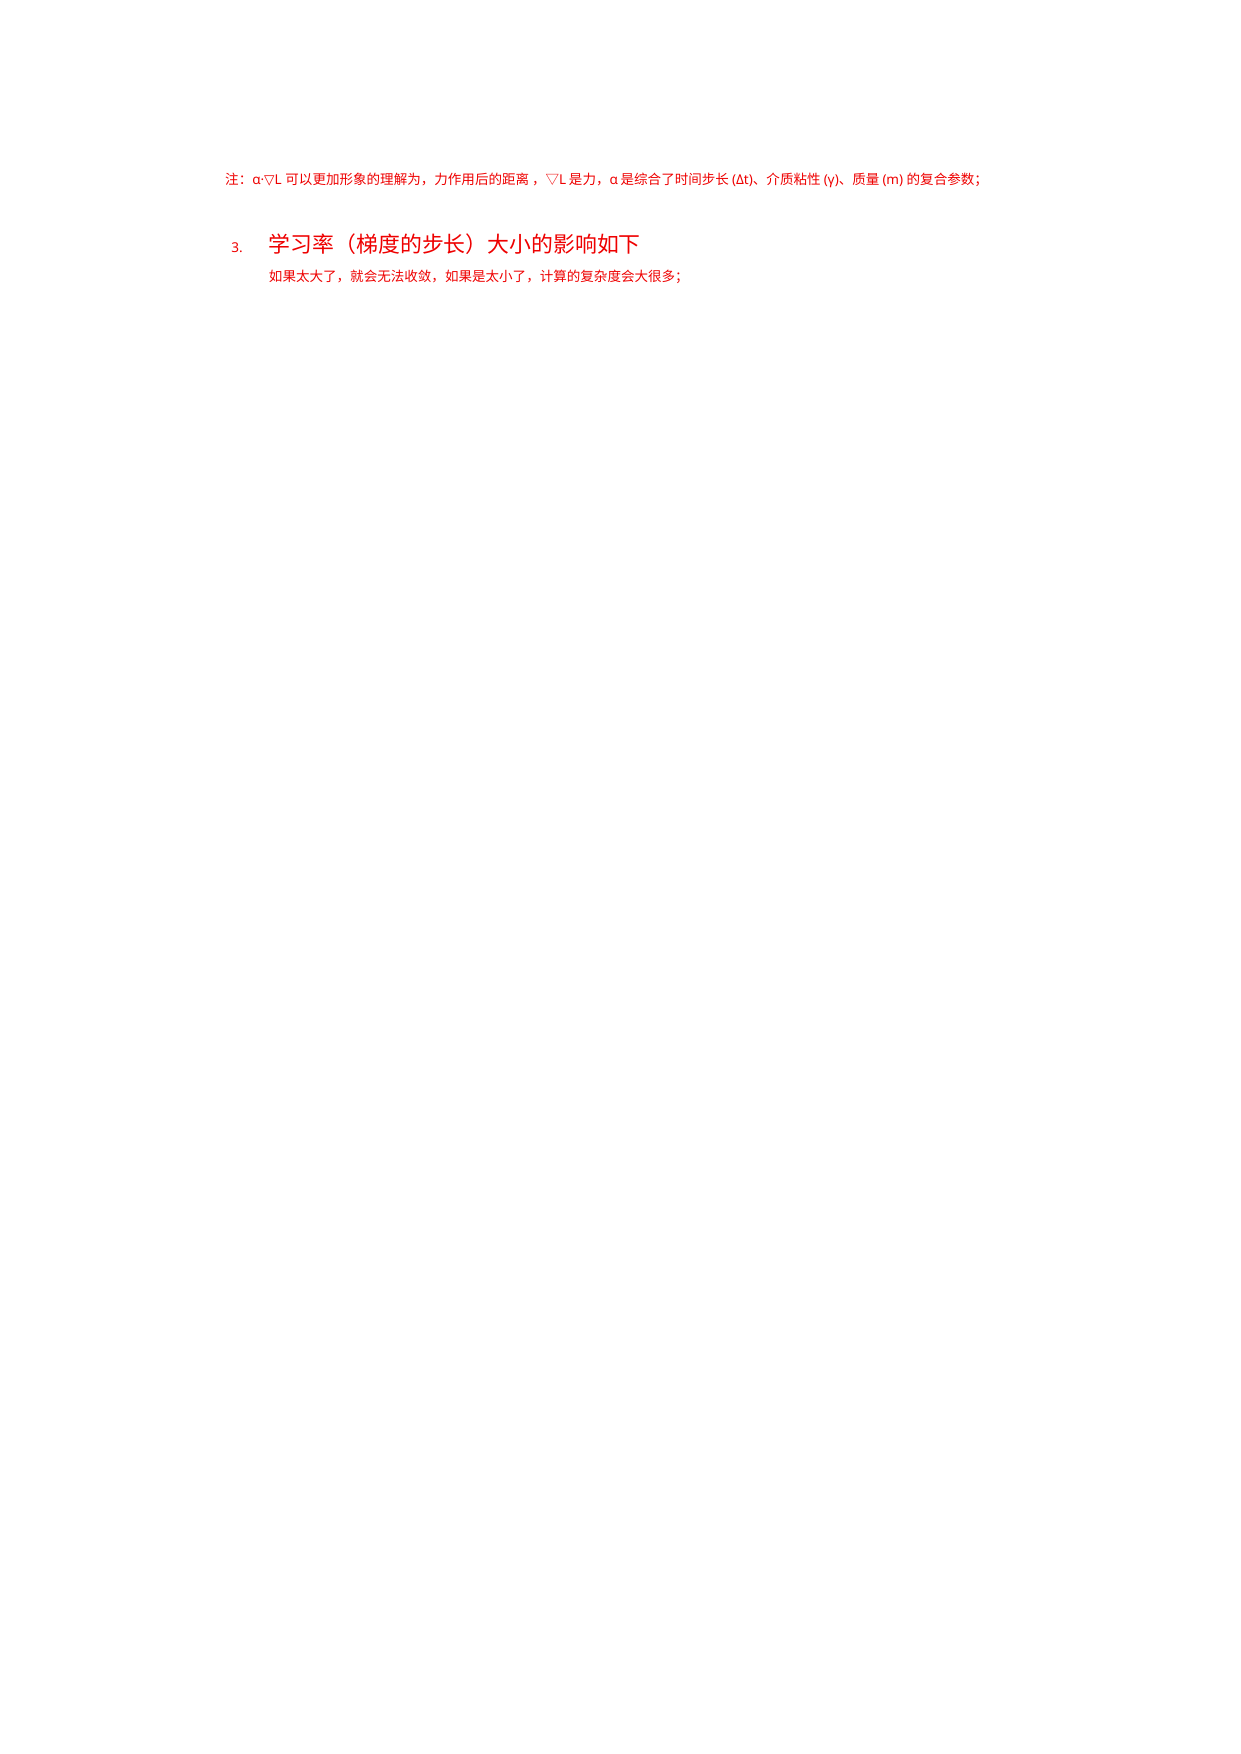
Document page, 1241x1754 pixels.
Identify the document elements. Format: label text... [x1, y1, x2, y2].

list 学习率（梯度的步长）大小的影响如下 [231, 227, 1053, 259]
list 注：α·▽L 可以更加形象的理解为，力作用后的距离 ，▽L是力，α是综合了时间步长 (Δt)、介质粘性 (γ)、质量 (m) 的复合参数； [225, 162, 1053, 194]
text 如果太大了，就会无法收敛，如果是太小了，计算的复杂度会大很多； [231, 259, 1053, 292]
